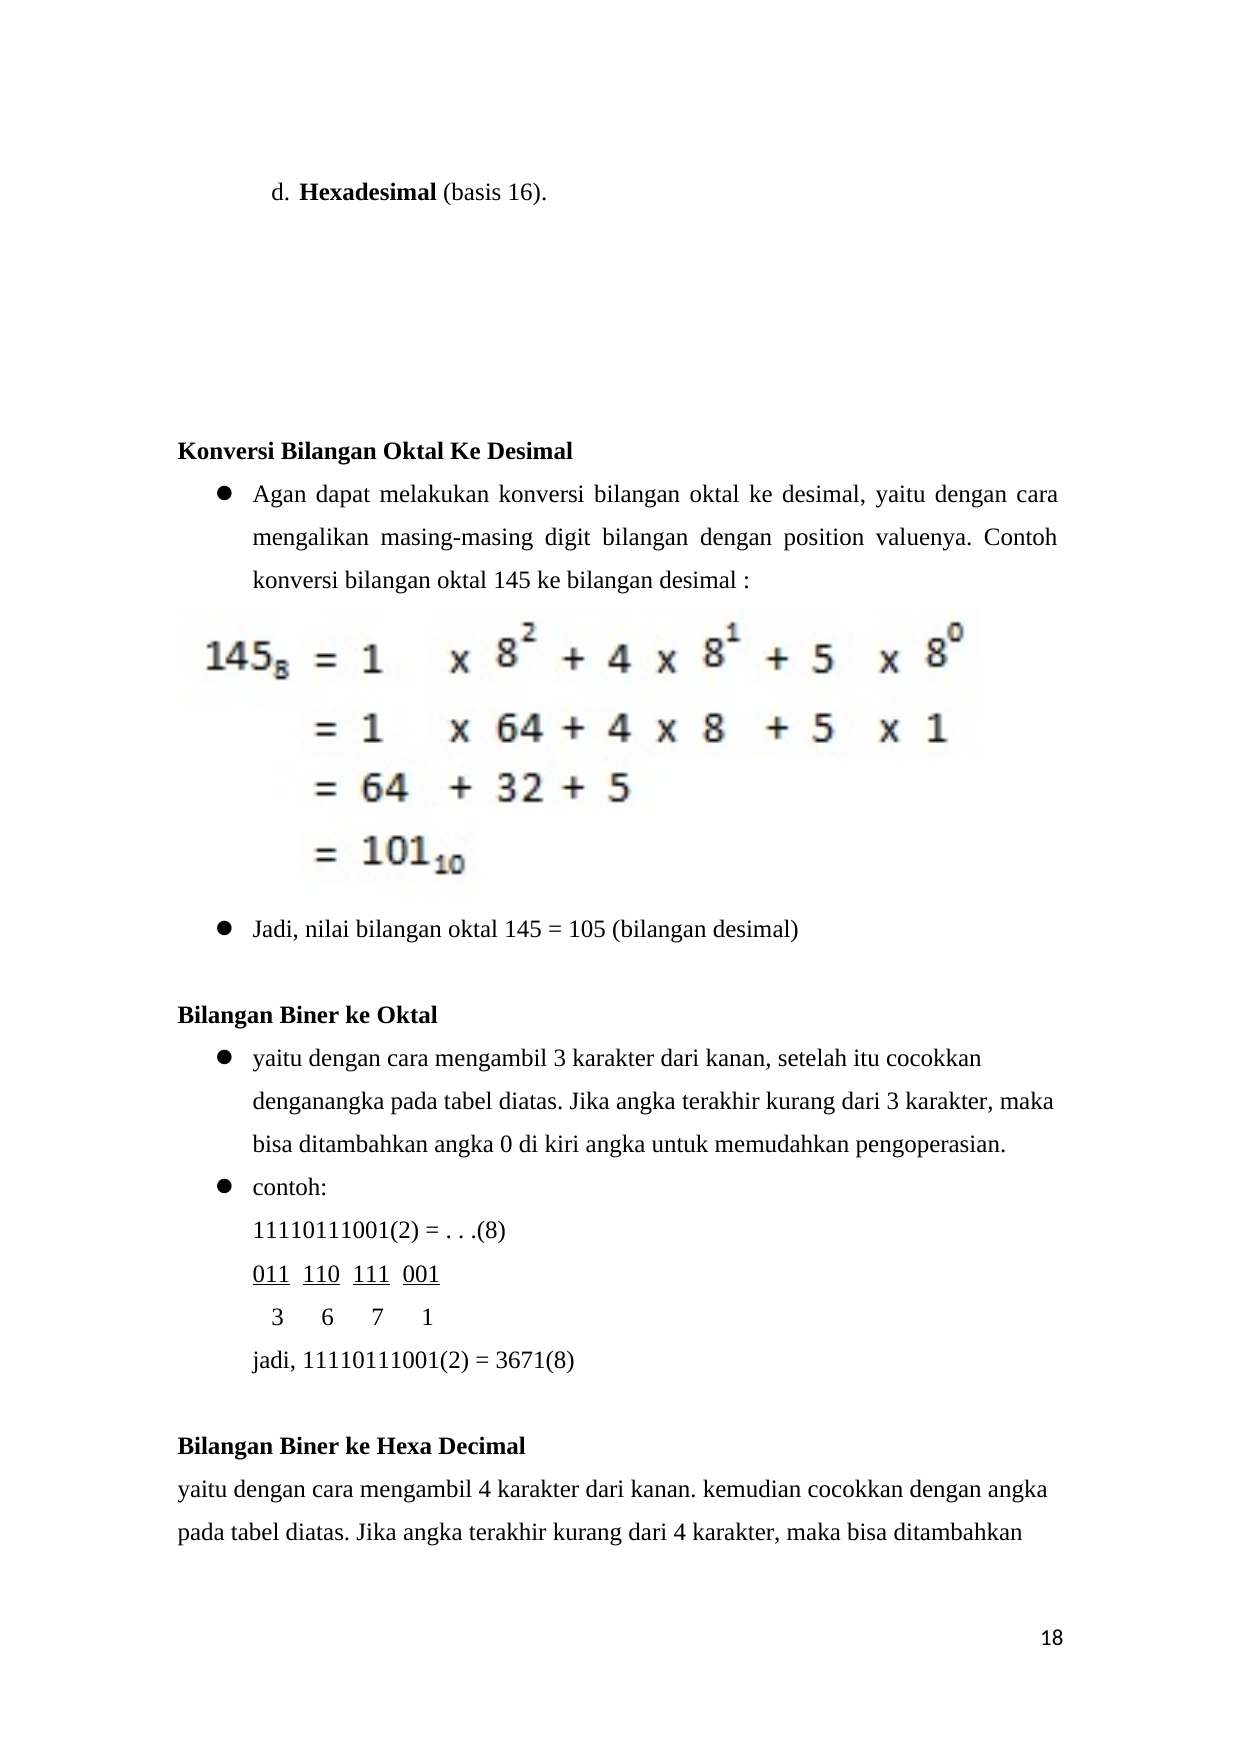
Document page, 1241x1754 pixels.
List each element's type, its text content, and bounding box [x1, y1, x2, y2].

list Hexadesimal (basis 16). [271, 177, 1058, 206]
list Agan dapat melakukan konversi bilangan oktal ke desimal, yaitu dengan cara mengalikan masing-masing digit bilangan dengan position valuenya. Contoh konversi bilangan oktal 145 ke bilangan desimal : [215, 479, 1058, 594]
text Konversi Bilangan Oktal Ke Desimal [177, 436, 1058, 465]
list contoh: 11110111001(2) = . . .(8) 011 110 111 001 3 6 7 1 jadi, 11110111001(2) = 3671(8) [215, 1172, 1058, 1374]
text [177, 1431, 1058, 1546]
list yaitu dengan cara mengambil 3 karakter dari kanan, setelah itu cocokkan denganangka pada tabel diatas. Jika angka terakhir kurang dari 3 karakter, maka bisa ditambahkan angka 0 di kiri angka untuk memudahkan pengoperasian. [215, 1043, 1058, 1158]
list Jadi, nilai bilangan oktal 145 = 105 (bilangan desimal) [215, 914, 1058, 942]
text Bilangan Biner ke Oktal [177, 1000, 1058, 1029]
picture [177, 608, 1005, 900]
